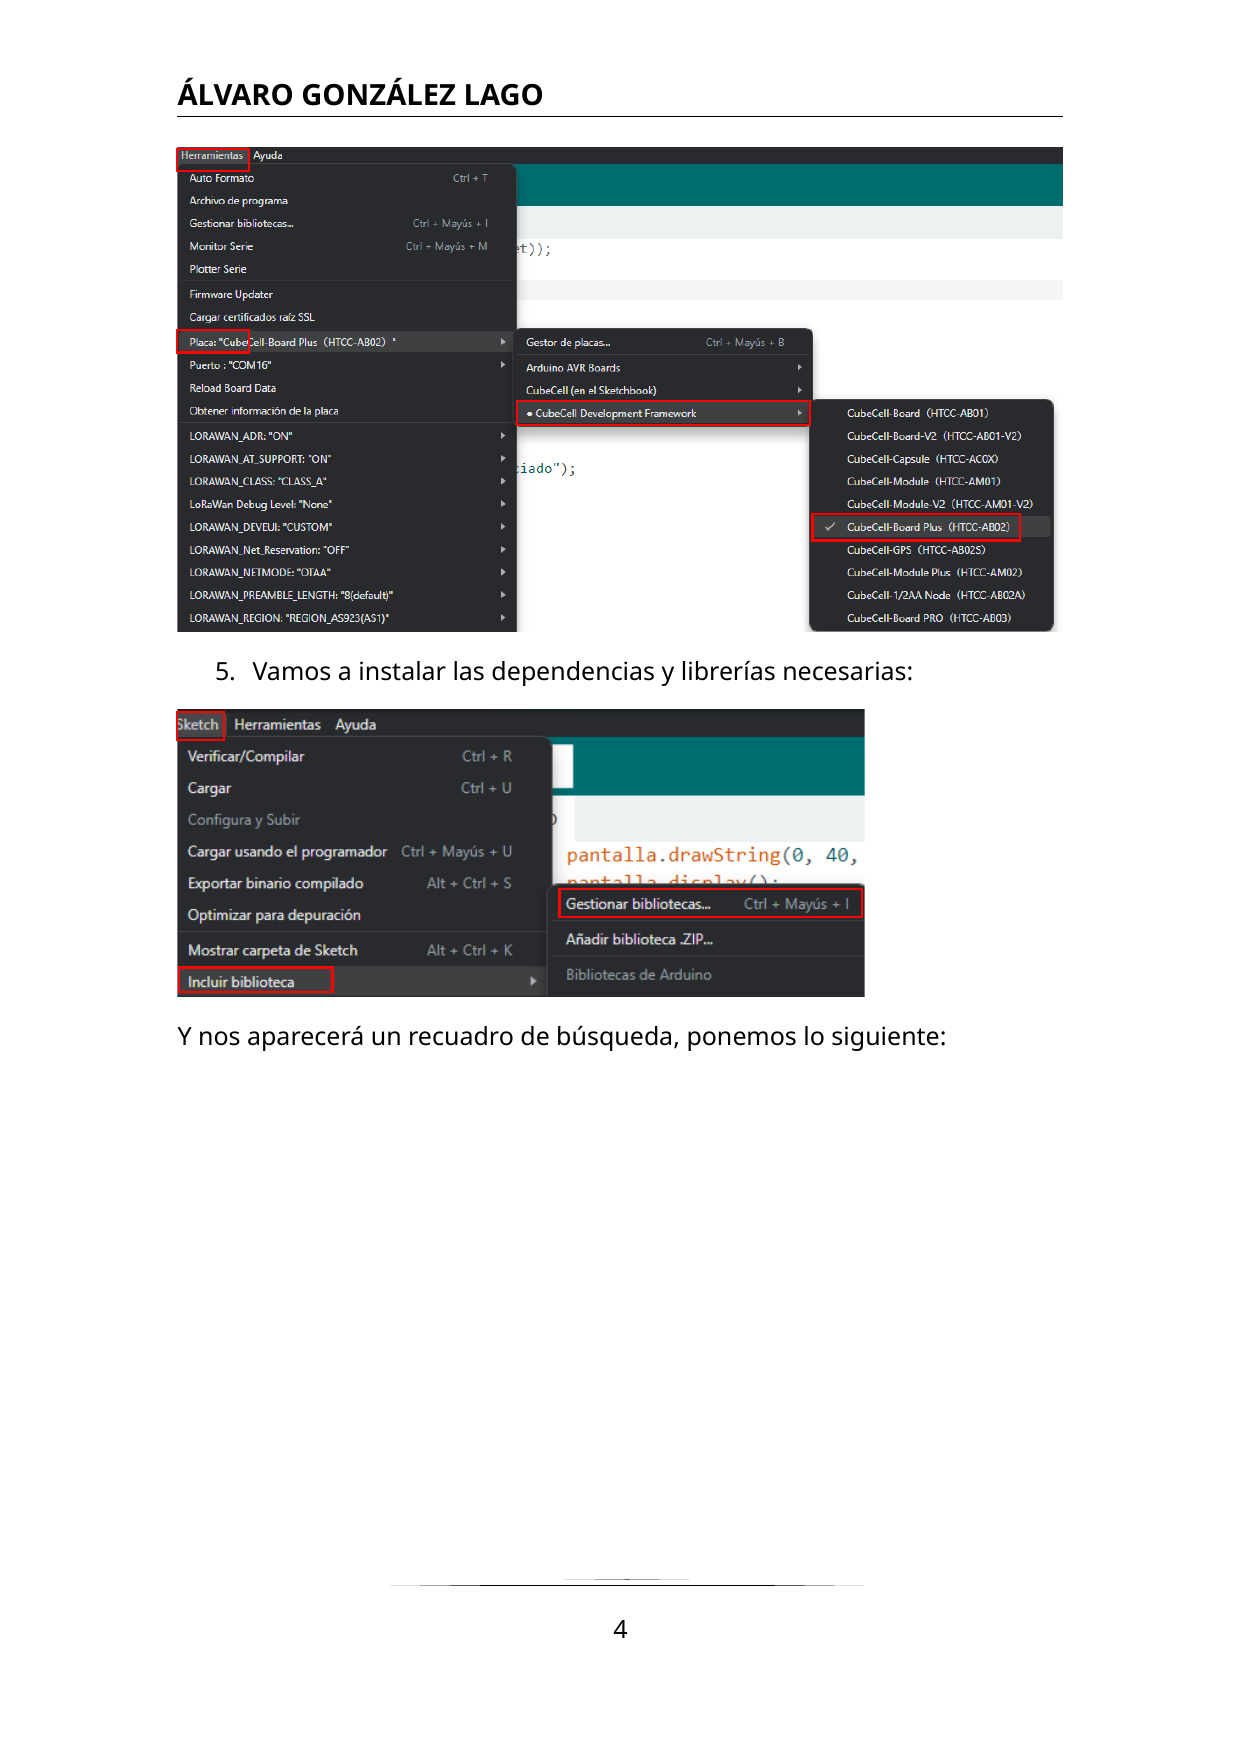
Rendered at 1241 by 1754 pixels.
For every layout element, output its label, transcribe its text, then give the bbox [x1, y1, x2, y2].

picture [177, 709, 865, 997]
text Y nos aparecerá un recuadro de búsqueda, ponemos lo siguiente: [177, 1019, 1063, 1053]
picture [177, 147, 1063, 632]
list Vamos a instalar las dependencias y librerías necesarias: [215, 653, 1063, 687]
picture [178, 331, 248, 351]
picture [178, 713, 223, 739]
picture [178, 150, 248, 170]
